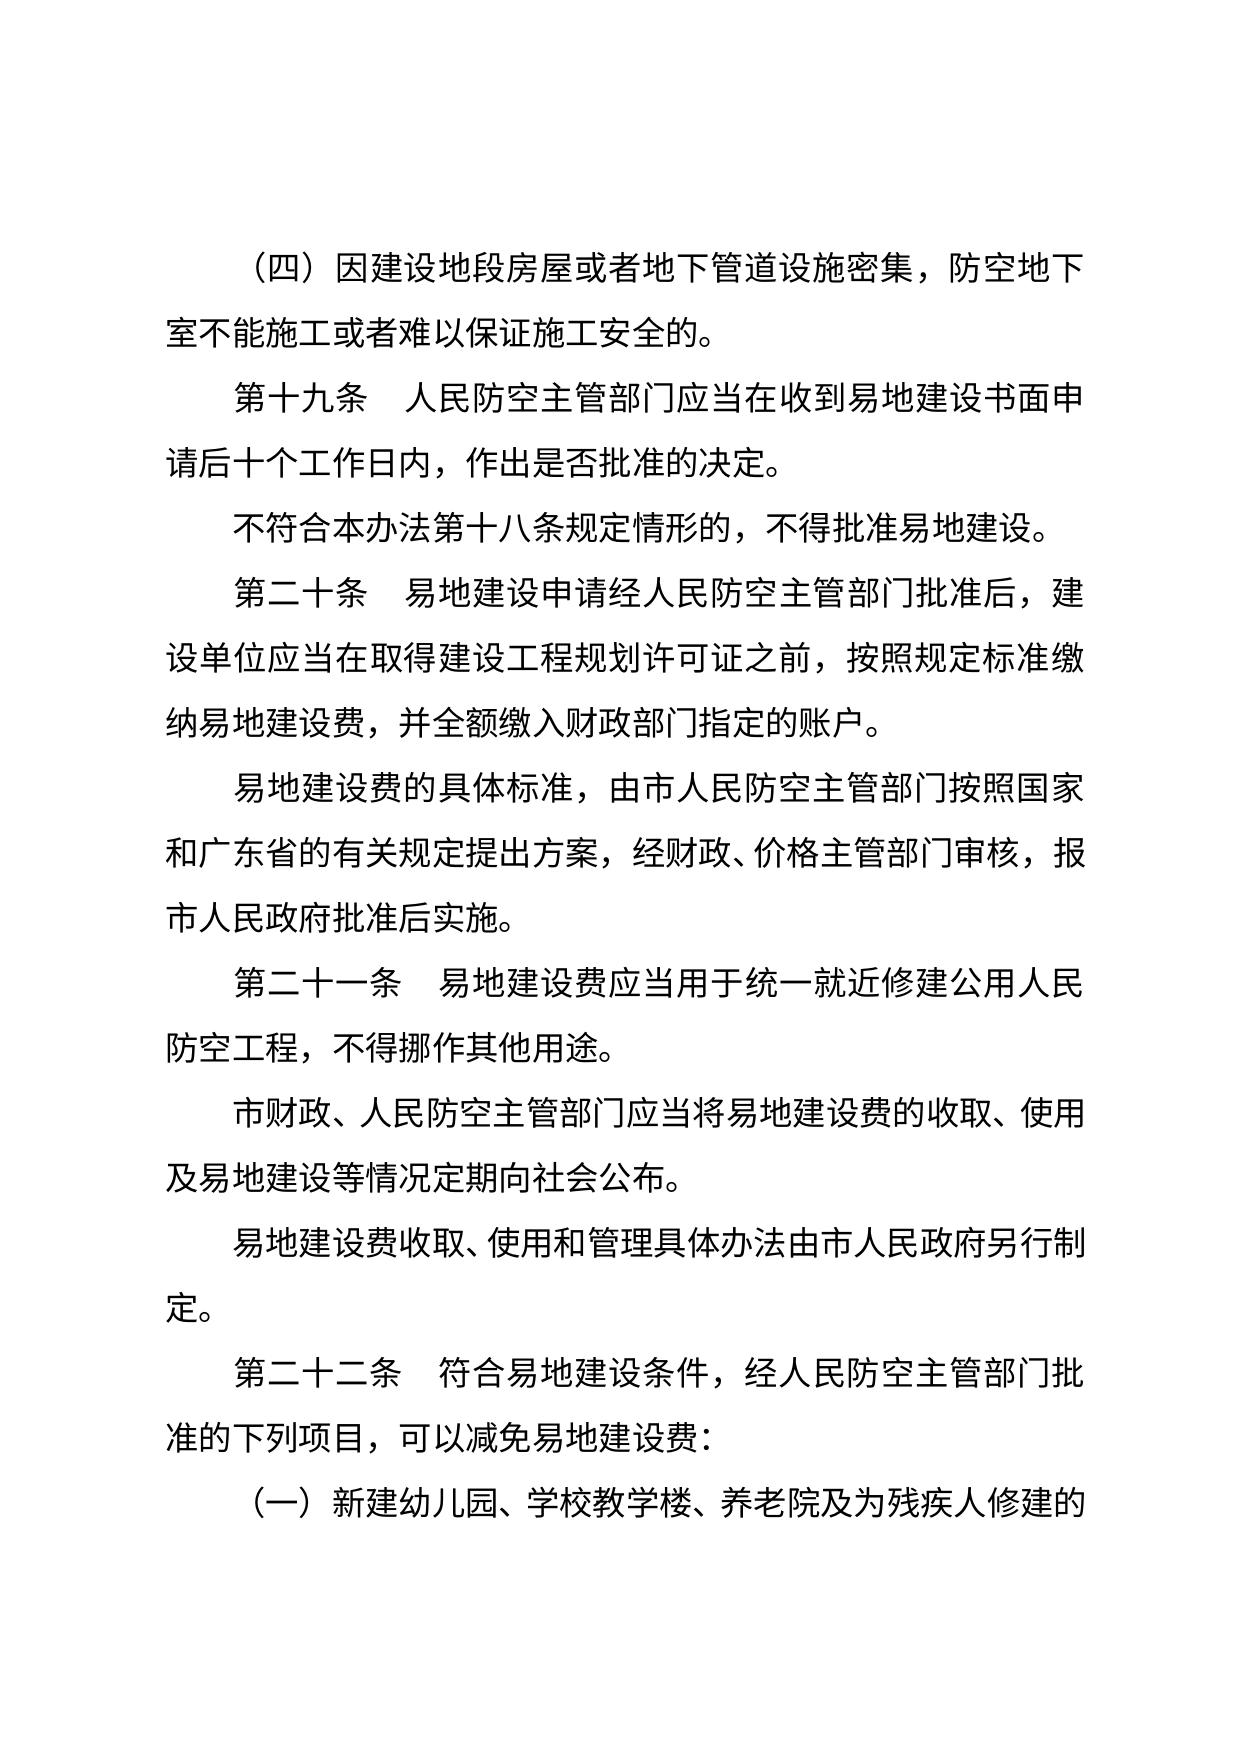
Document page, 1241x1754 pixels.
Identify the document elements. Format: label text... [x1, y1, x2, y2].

text 市财政、人民防空主管部门应当将易地建设费的收取、使用及易地建设等情况定期向社会公布。 [165, 1273, 1087, 1403]
text 易地建设费收取、使用和管理具体办法由市人民政府另行制定。 [165, 1403, 1087, 1533]
text （四）因建设地段房屋或者地下管道设施密集，防空地下室不能施工或者难以保证施工安全的。 [165, 428, 1087, 558]
text 第二十条 易地建设申请经人民防空主管部门批准后，建设单位应当在取得建设工程规划许可证之前，按照规定标准缴纳易地建设费，并全额缴入财政部门指定的账户。 [165, 753, 1087, 948]
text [165, 233, 1087, 298]
text 易地建设费的具体标准，由市人民防空主管部门按照国家和广东省的有关规定提出方案，经财政、价格主管部门审核，报市人民政府批准后实施。 [165, 948, 1087, 1143]
text 第二十一条 易地建设费应当用于统一就近修建公用人民防空工程，不得挪作其他用途。 [165, 1143, 1087, 1273]
text （三）建在流砂、暗河或者基岩埋深小于三米等地段的项目，因地质条件不适宜修建的； [165, 298, 1087, 428]
text 不符合本办法第十八条规定情形的，不得批准易地建设。 [165, 688, 1087, 753]
text 第十九条 人民防空主管部门应当在收到易地建设书面申请后十个工作日内，作出是否批准的决定。 [165, 558, 1087, 688]
